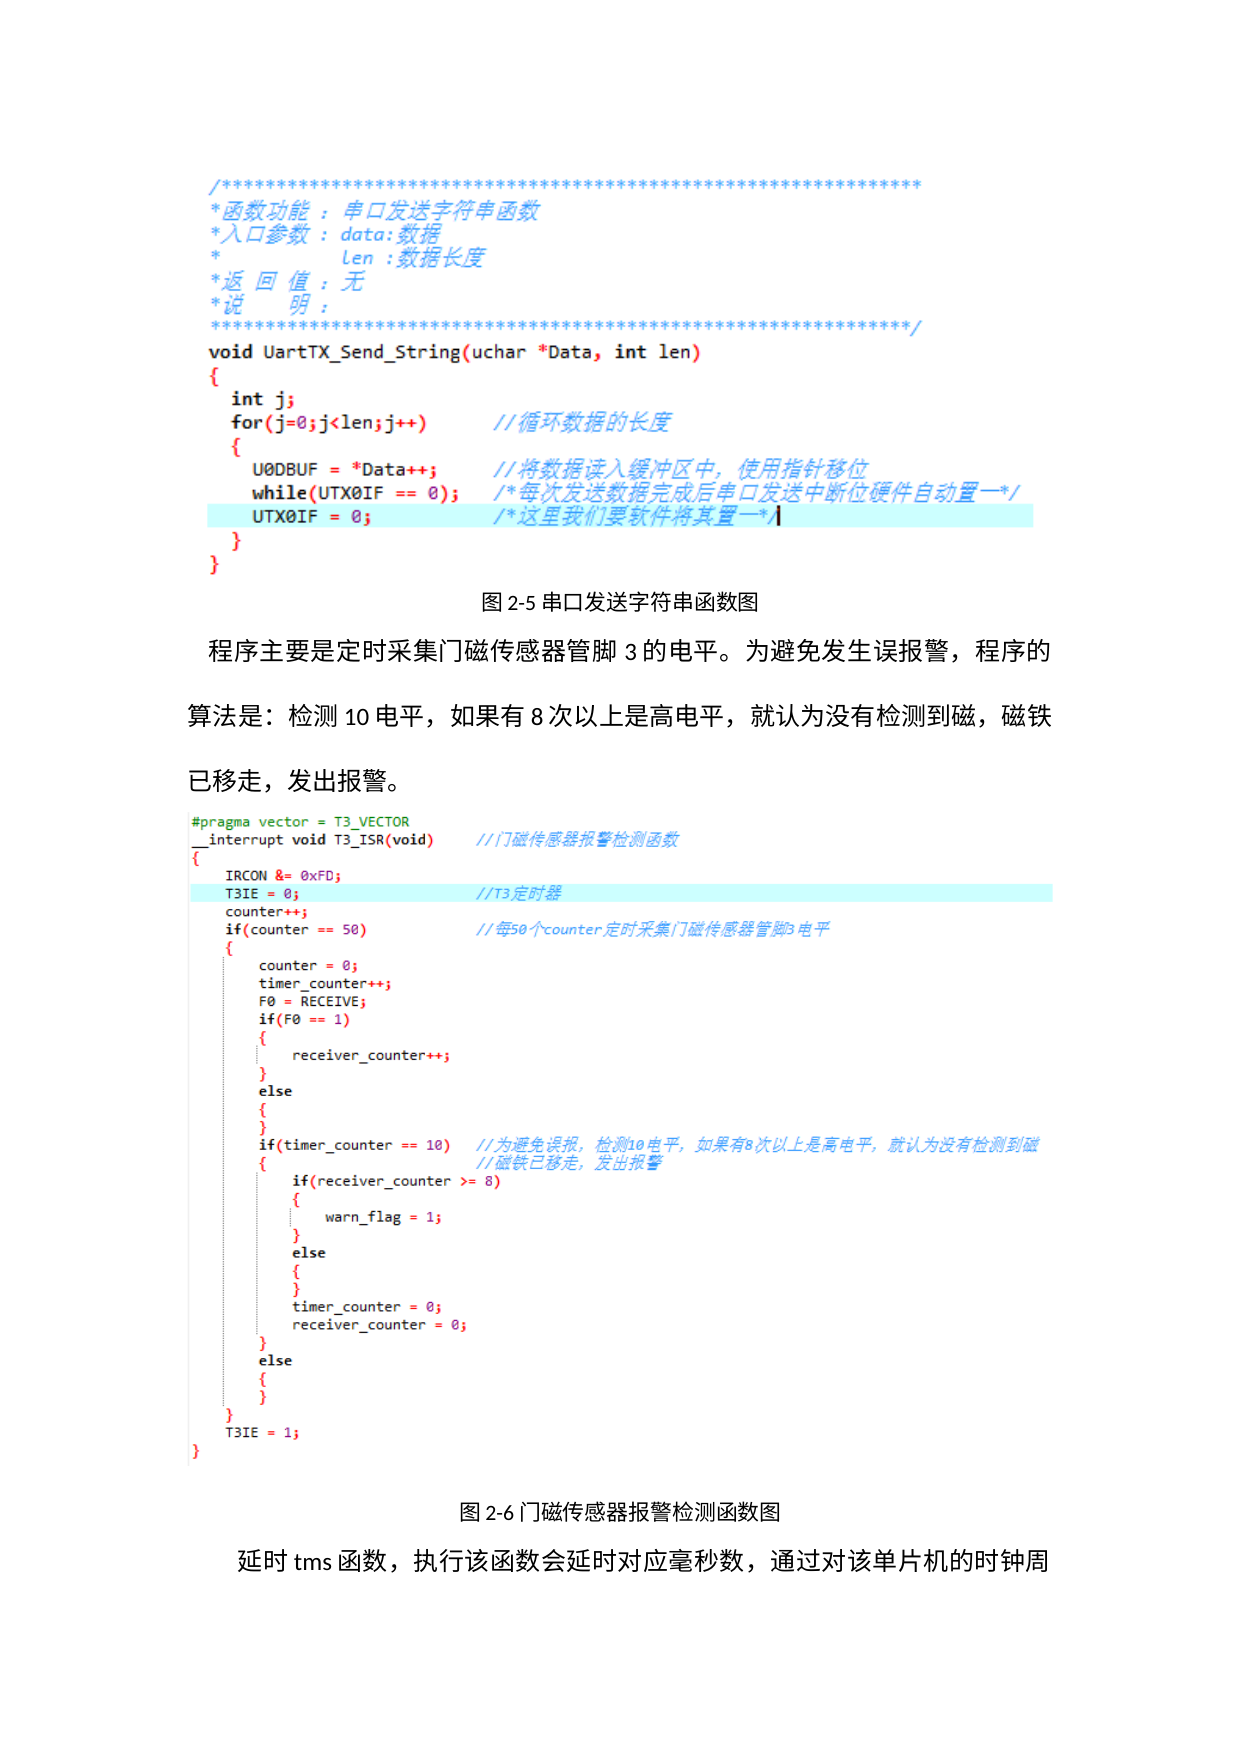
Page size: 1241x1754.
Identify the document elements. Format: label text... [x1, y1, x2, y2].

picture [206, 162, 1034, 584]
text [187, 1527, 1053, 1592]
picture [187, 812, 1053, 1466]
text 图2-6 门磁传感器报警检测函数图 [187, 1494, 1053, 1527]
text 程序主要是定时采集门磁传感器管脚3的电平。为避免发生误报警，程序的算法是：检测10电平，如果有8次以上是高电平，就认为没有检测到磁，磁铁已移走，发出报警。 [187, 617, 1053, 812]
text 图2-5 串口发送字符串函数图 [187, 584, 1053, 617]
